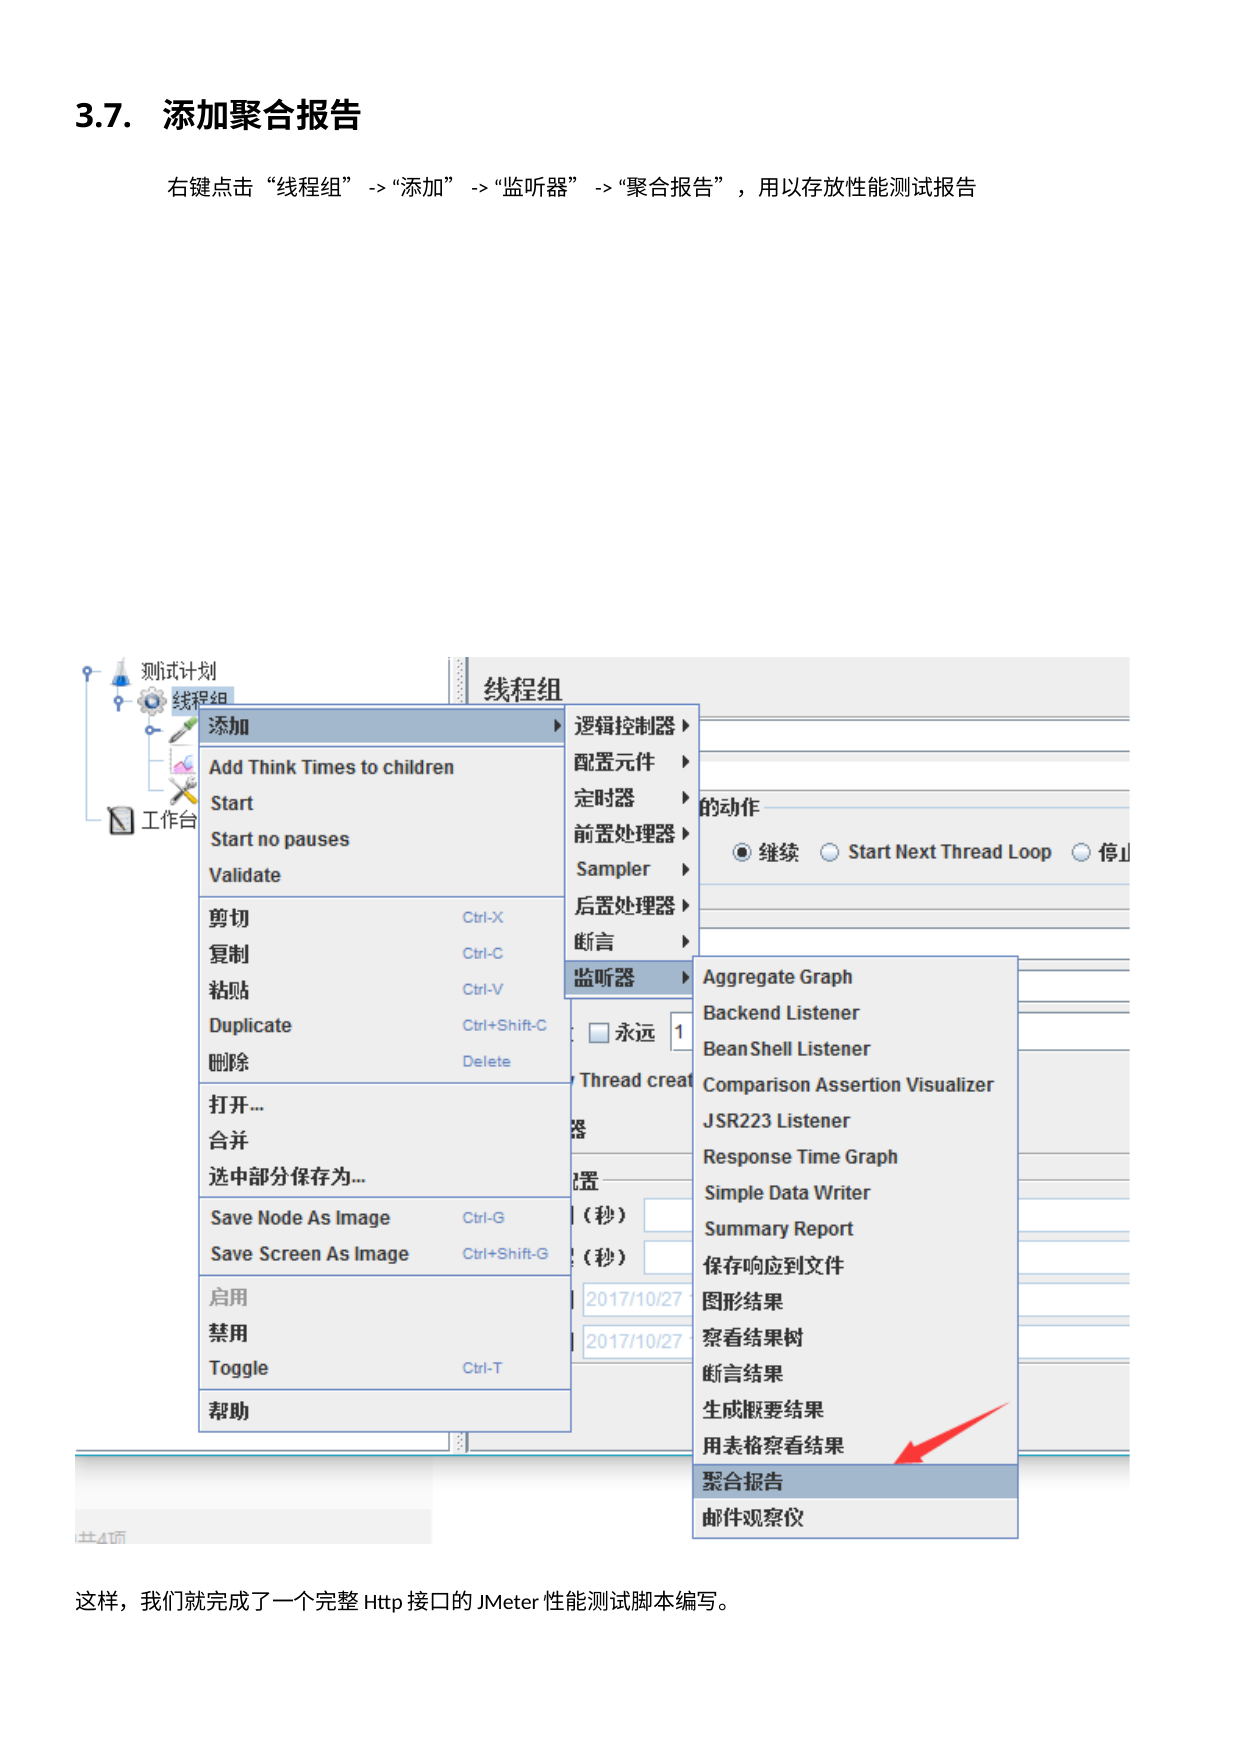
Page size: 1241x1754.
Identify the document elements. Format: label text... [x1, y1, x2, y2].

picture [75, 657, 1130, 1544]
subtitle 添加聚合报告 [75, 81, 1165, 146]
